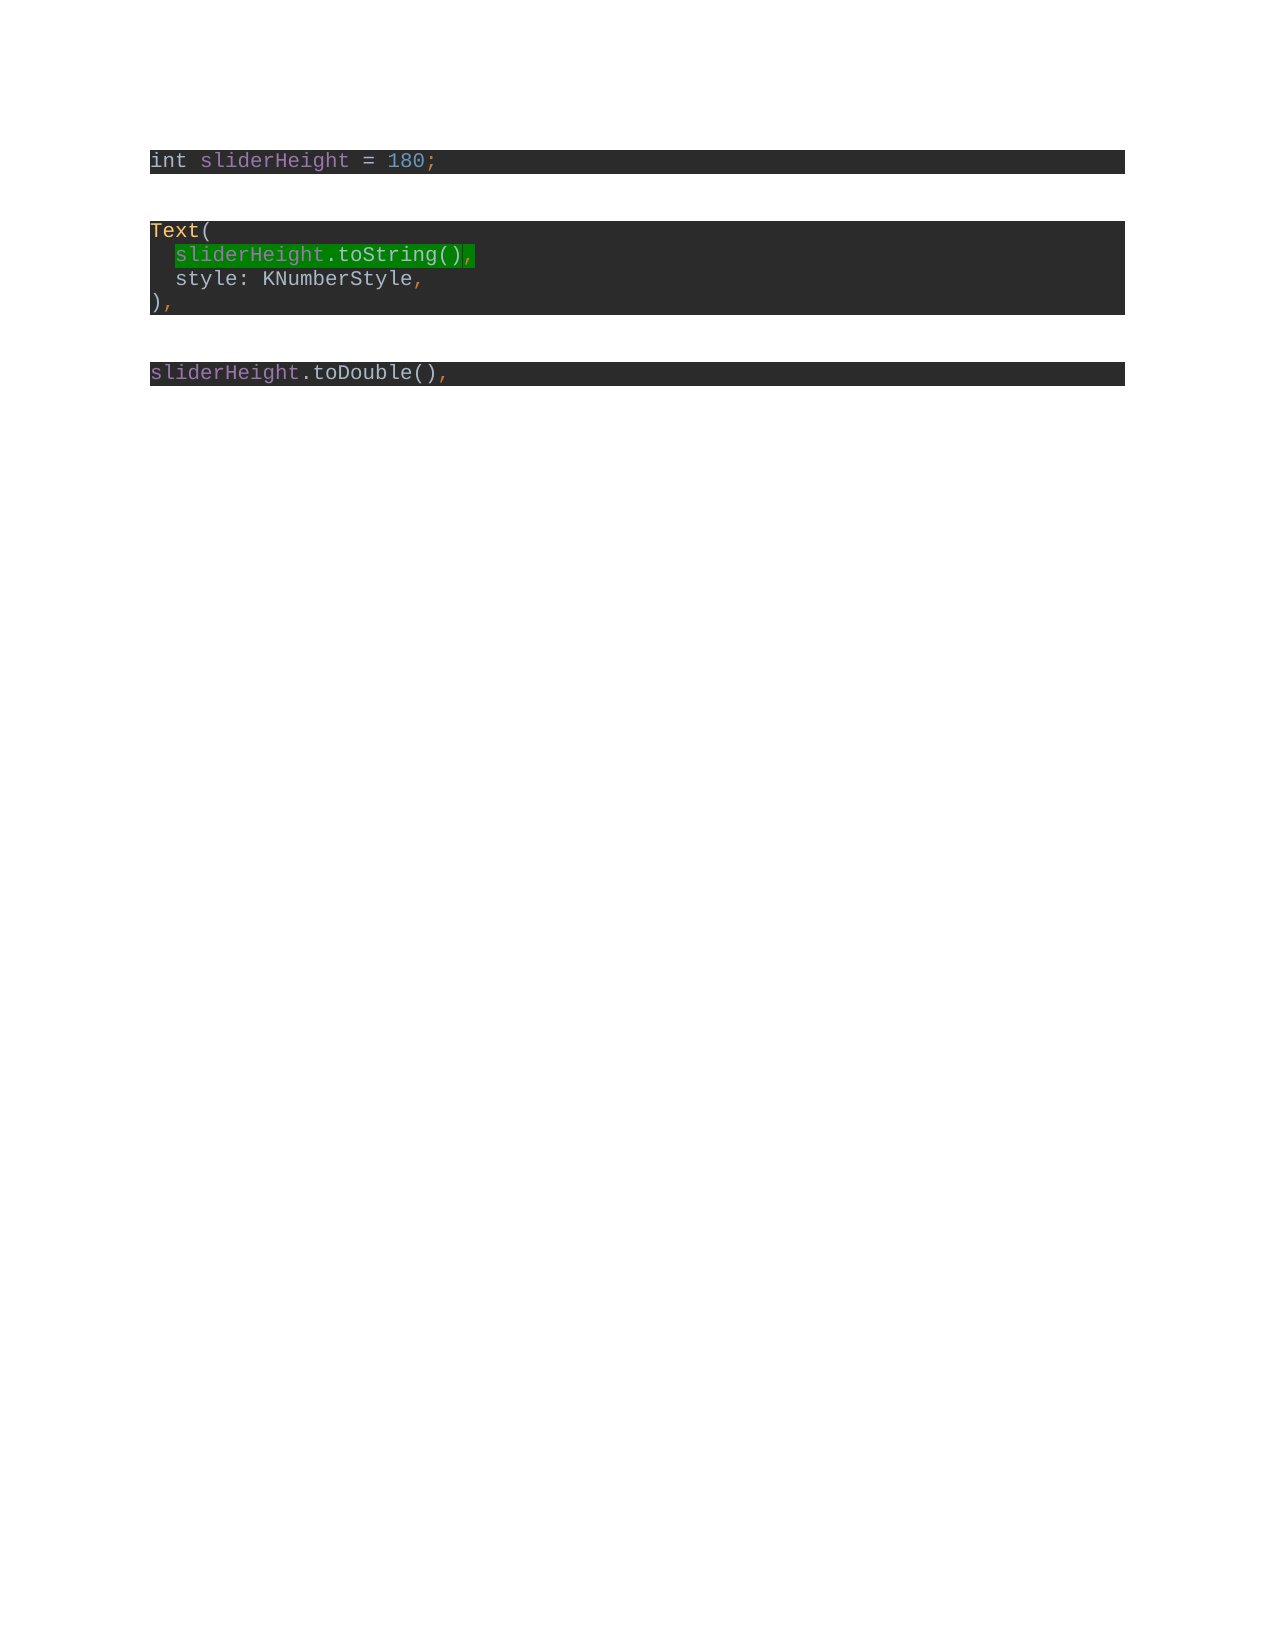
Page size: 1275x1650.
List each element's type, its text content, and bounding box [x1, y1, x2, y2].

text int sliderHeight = 180; [150, 150, 1125, 174]
text sliderHeight.toDouble(), [150, 362, 1125, 386]
text Text( sliderHeight.toString(), style: KNumberStyle, ), [150, 221, 1125, 315]
